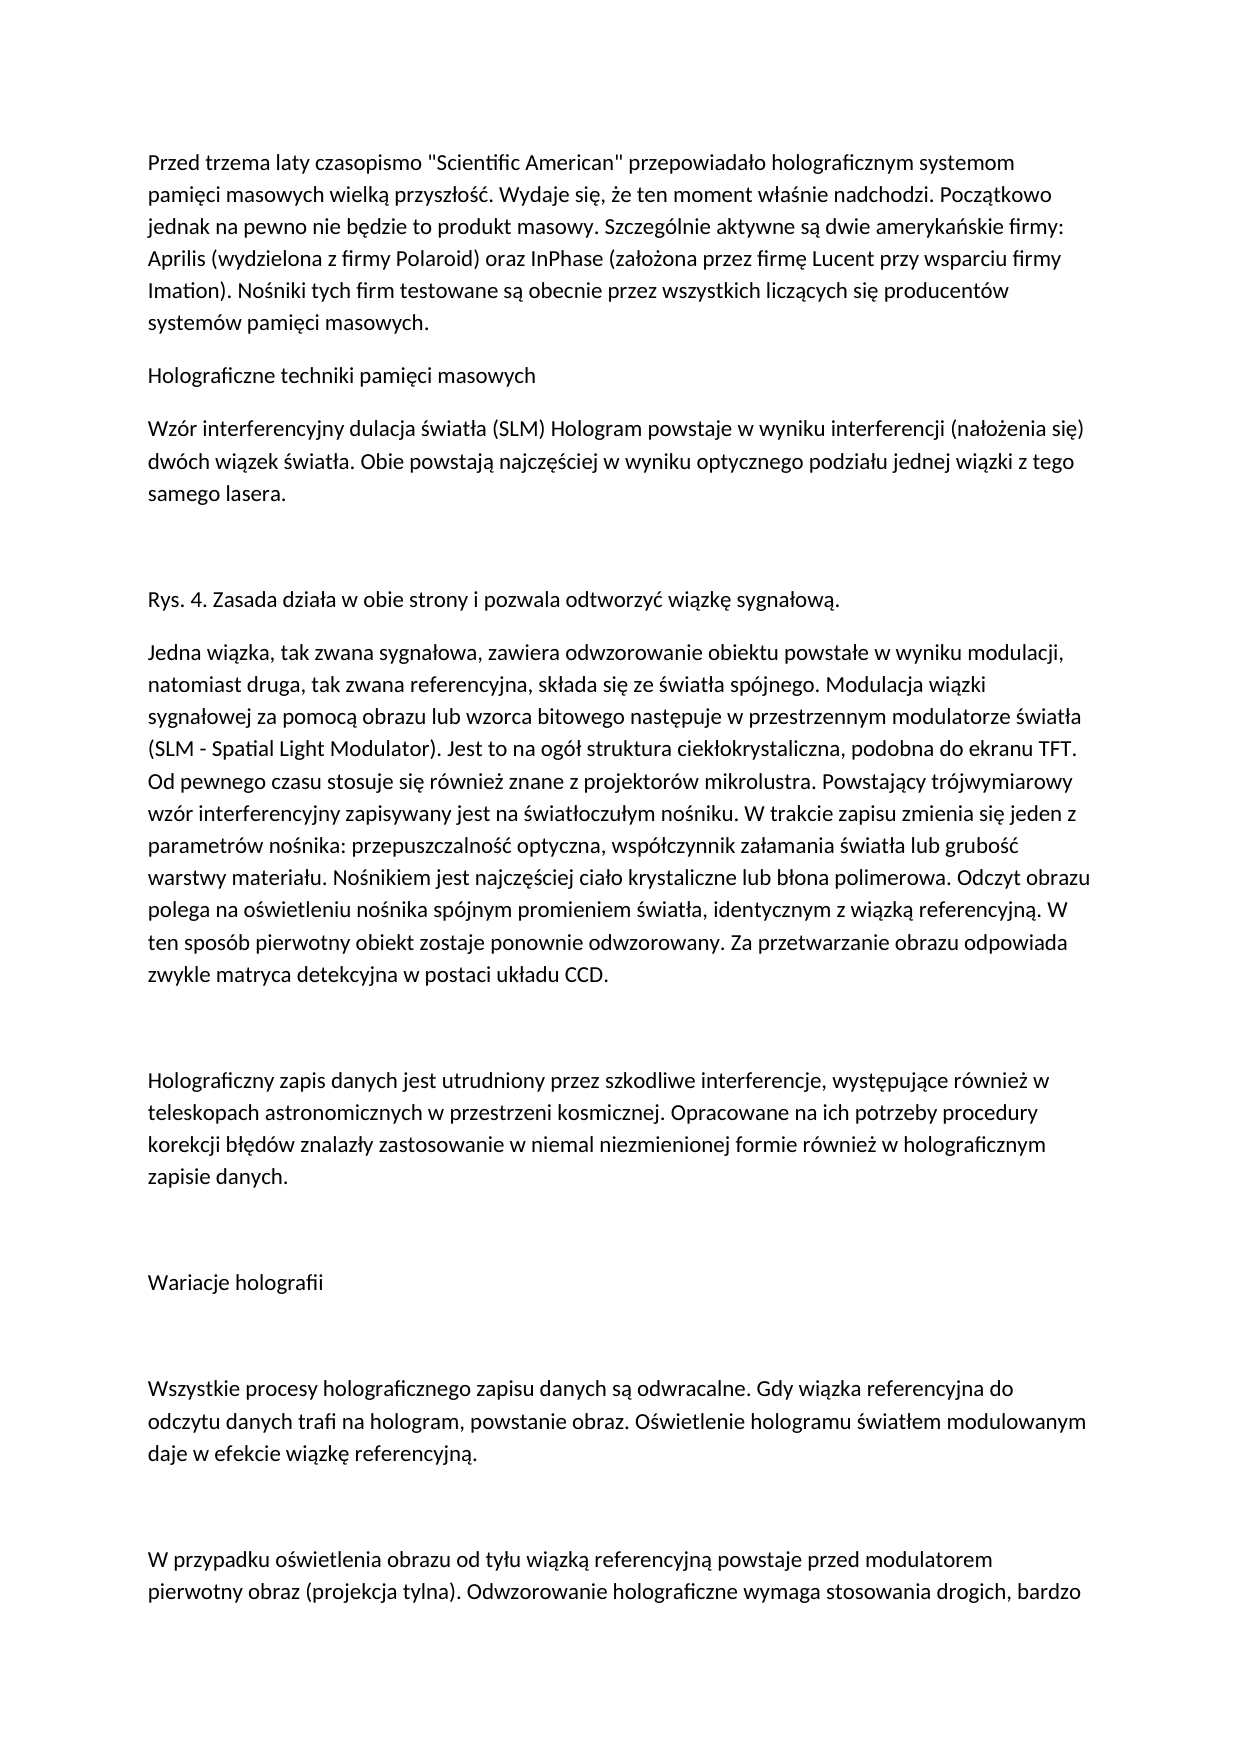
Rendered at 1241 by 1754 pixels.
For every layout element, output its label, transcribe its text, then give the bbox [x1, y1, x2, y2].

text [148, 1545, 1093, 1605]
text Holograficzne techniki pamięci masowych [148, 362, 1093, 389]
text Przed trzema laty czasopismo "Scientific American" przepowiadało holograficznym systemom pamięci masowych wielką przyszłość. Wydaje się, że ten moment właśnie nadchodzi. Początkowo jednak na pewno nie będzie to produkt masowy. Szczególnie aktywne są dwie amerykańskie firmy: Aprilis (wydzielona z firmy Polaroid) oraz InPhase (założona przez firmę Lucent przy wsparciu firmy Imation). Nośniki tych firm testowane są obecnie przez wszystkich liczących się producentów systemów pamięci masowych. [148, 148, 1093, 337]
text Wariacje holografii [148, 1268, 1093, 1297]
text Wszystkie procesy holograficznego zapisu danych są odwracalne. Gdy wiązka referencyjna do odczytu danych trafi na hologram, powstanie obraz. Oświetlenie hologramu światłem modulowanym daje w efekcie wiązkę referencyjną. [148, 1374, 1093, 1467]
text Jedna wiązka, tak zwana sygnałowa, zawiera odwzorowanie obiektu powstałe w wyniku modulacji, natomiast druga, tak zwana referencyjna, składa się ze światła spójnego. Modulacja wiązki sygnałowej za pomocą obrazu lub wzorca bitowego następuje w przestrzennym modulatorze światła (SLM - Spatial Light Modulator). Jest to na ogół struktura ciekłokrystaliczna, podobna do ekranu TFT. Od pewnego czasu stosuje się również znane z projektorów mikrolustra. Powstający trójwymiarowy wzór interferencyjny zapisywany jest na światłoczułym nośniku. W trakcie zapisu zmienia się jeden z parametrów nośnika: przepuszczalność optyczna, współczynnik załamania światła lub grubość warstwy materiału. Nośnikiem jest najczęściej ciało krystaliczne lub błona polimerowa. Odczyt obrazu polega na oświetleniu nośnika spójnym promieniem światła, identycznym z wiązką referencyjną. W ten sposób pierwotny obiekt zostaje ponownie odwzorowany. Za przetwarzanie obrazu odpowiada zwykle matryca detekcyjna w postaci układu CCD. [148, 638, 1093, 988]
text Rys. 4. Zasada działa w obie strony i pozwala odtworzyć wiązkę sygnałową. [148, 585, 1093, 613]
text Holograficzny zapis danych jest utrudniony przez szkodliwe interferencje, występujące również w teleskopach astronomicznych w przestrzeni kosmicznej. Opracowane na ich potrzeby procedury korekcji błędów znalazły zastosowanie w niemal niezmienionej formie również w holograficznym zapisie danych. [148, 1066, 1093, 1191]
text Wzór interferencyjny dulacja światła (SLM) Hologram powstaje w wyniku interferencji (nałożenia się) dwóch wiązek światła. Obie powstają najczęściej w wyniku optycznego podziału jednej wiązki z tego samego lasera. [148, 414, 1093, 507]
